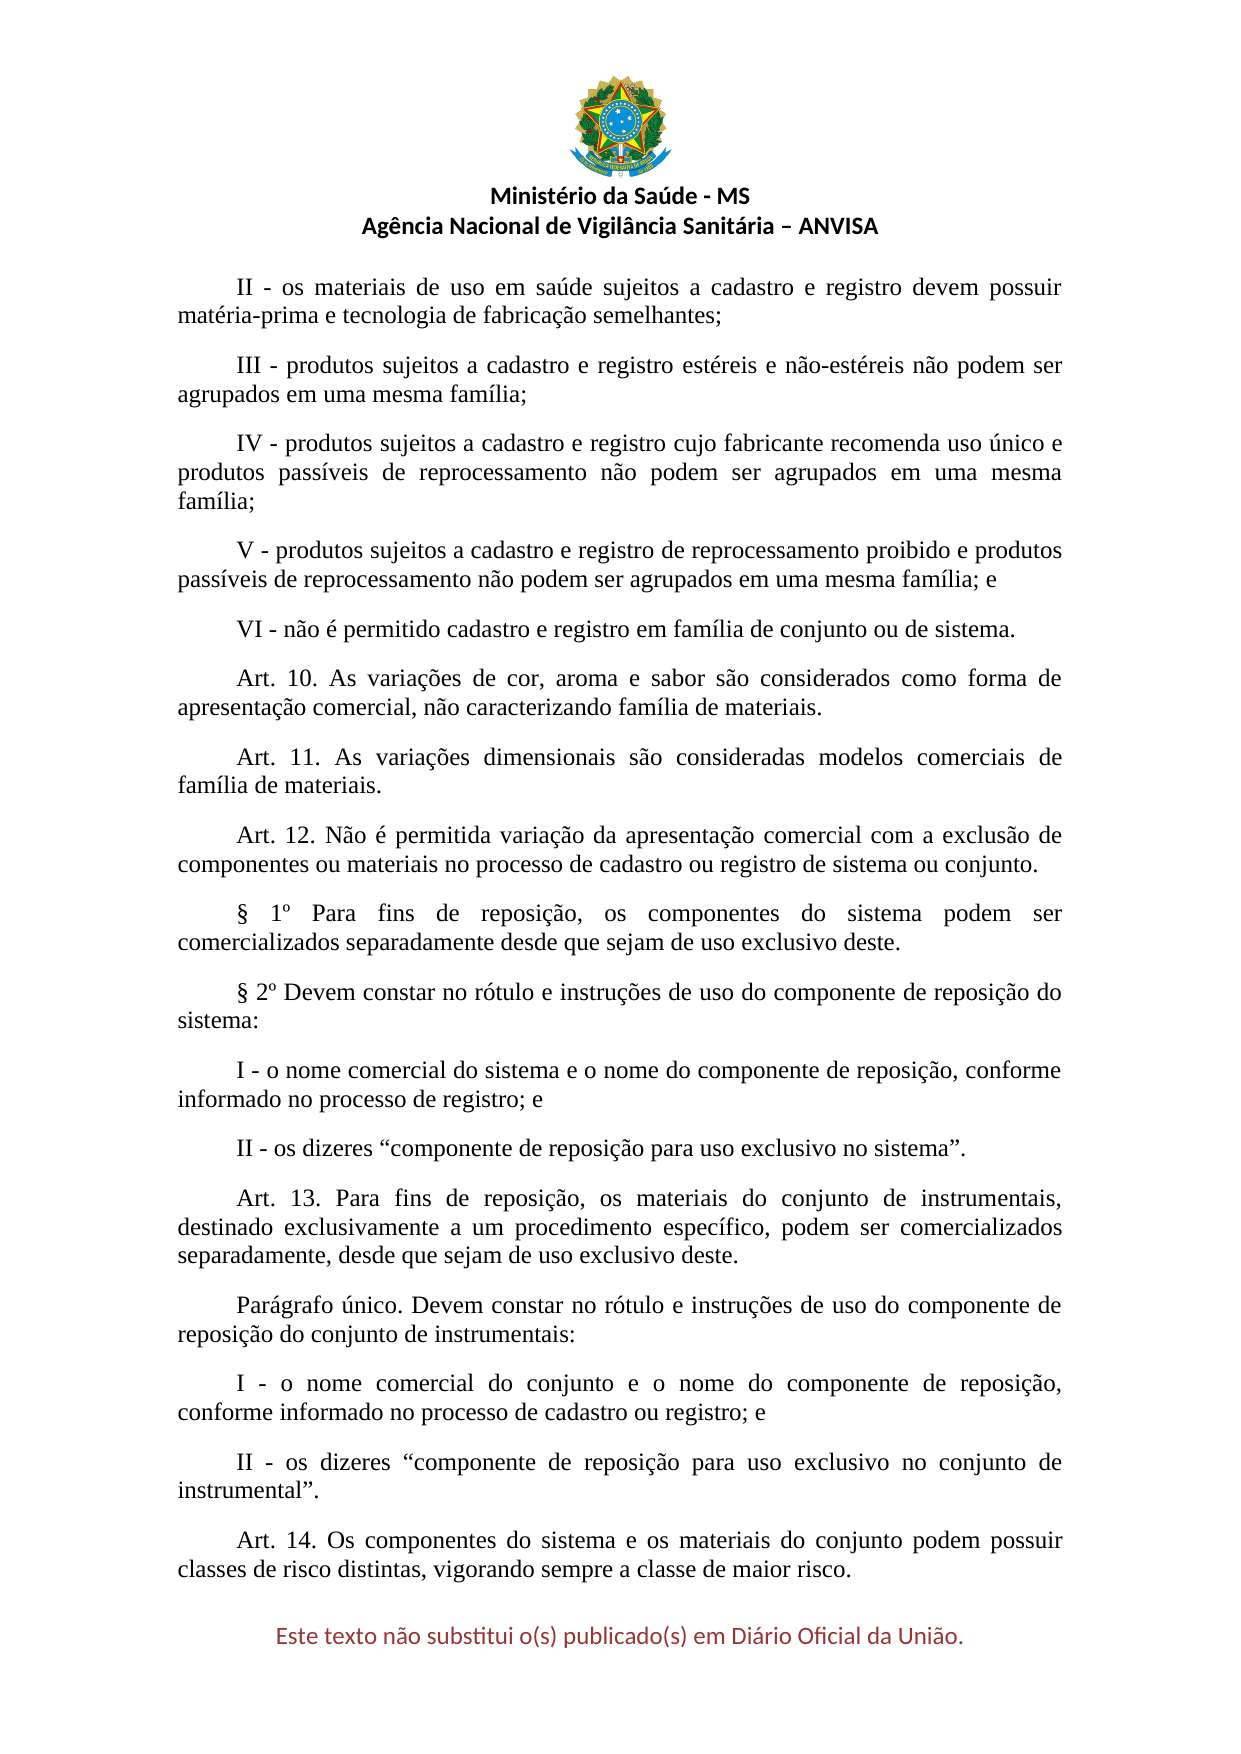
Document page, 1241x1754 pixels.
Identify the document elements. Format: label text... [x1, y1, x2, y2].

text Parágrafo único. Devem constar no rótulo e instruções de uso do componente de reposição do conjunto de instrumentais: [177, 1290, 1063, 1347]
text IV - produtos sujeitos a cadastro e registro cujo fabricante recomenda uso único e produtos passíveis de reprocessamento não podem ser agrupados em uma mesma família; [177, 428, 1063, 514]
text II - os materiais de uso em saúde sujeitos a cadastro e registro devem possuir matéria-prima e tecnologia de fabricação semelhantes; [177, 272, 1063, 329]
text Art. 14. Os componentes do sistema e os materiais do conjunto podem possuir classes de risco distintas, vigorando sempre a classe de maior risco. [177, 1525, 1063, 1582]
text § 2º Devem constar no rótulo e instruções de uso do componente de reposição do sistema: [177, 977, 1063, 1034]
picture [566, 73, 674, 180]
text § 1º Para fins de reposição, os componentes do sistema podem ser comercializados separadamente desde que sejam de uso exclusivo deste. [177, 898, 1063, 956]
text Art. 13. Para fins de reposição, os materiais do conjunto de instrumentais, destinado exclusivamente a um procedimento específico, podem ser comercializados separadamente, desde que sejam de uso exclusivo deste. [177, 1183, 1063, 1269]
text Art. 11. As variações dimensionais são consideradas modelos comerciais de família de materiais. [177, 742, 1063, 799]
text Art. 10. As variações de cor, aroma e sabor são considerados como forma de apresentação comercial, não caracterizando família de materiais. [177, 663, 1063, 721]
text V - produtos sujeitos a cadastro e registro de reprocessamento proibido e produtos passíveis de reprocessamento não podem ser agrupados em uma mesma família; e [177, 535, 1063, 593]
text II - os dizeres “componente de reposição para uso exclusivo no conjunto de instrumental”. [177, 1447, 1063, 1504]
text VI - não é permitido cadastro e registro em família de conjunto ou de sistema. [177, 614, 1063, 642]
text II - os dizeres “componente de reposição para uso exclusivo no sistema”. [177, 1133, 1063, 1162]
text III - produtos sujeitos a cadastro e registro estéreis e não-estéreis não podem ser agrupados em uma mesma família; [177, 350, 1063, 407]
text Art. 12. Não é permitida variação da apresentação comercial com a exclusão de componentes ou materiais no processo de cadastro ou registro de sistema ou conjunto. [177, 820, 1063, 877]
text I - o nome comercial do sistema e o nome do componente de reposição, conforme informado no processo de registro; e [177, 1055, 1063, 1112]
text I - o nome comercial do conjunto e o nome do componente de reposição, conforme informado no processo de cadastro ou registro; e [177, 1368, 1063, 1426]
